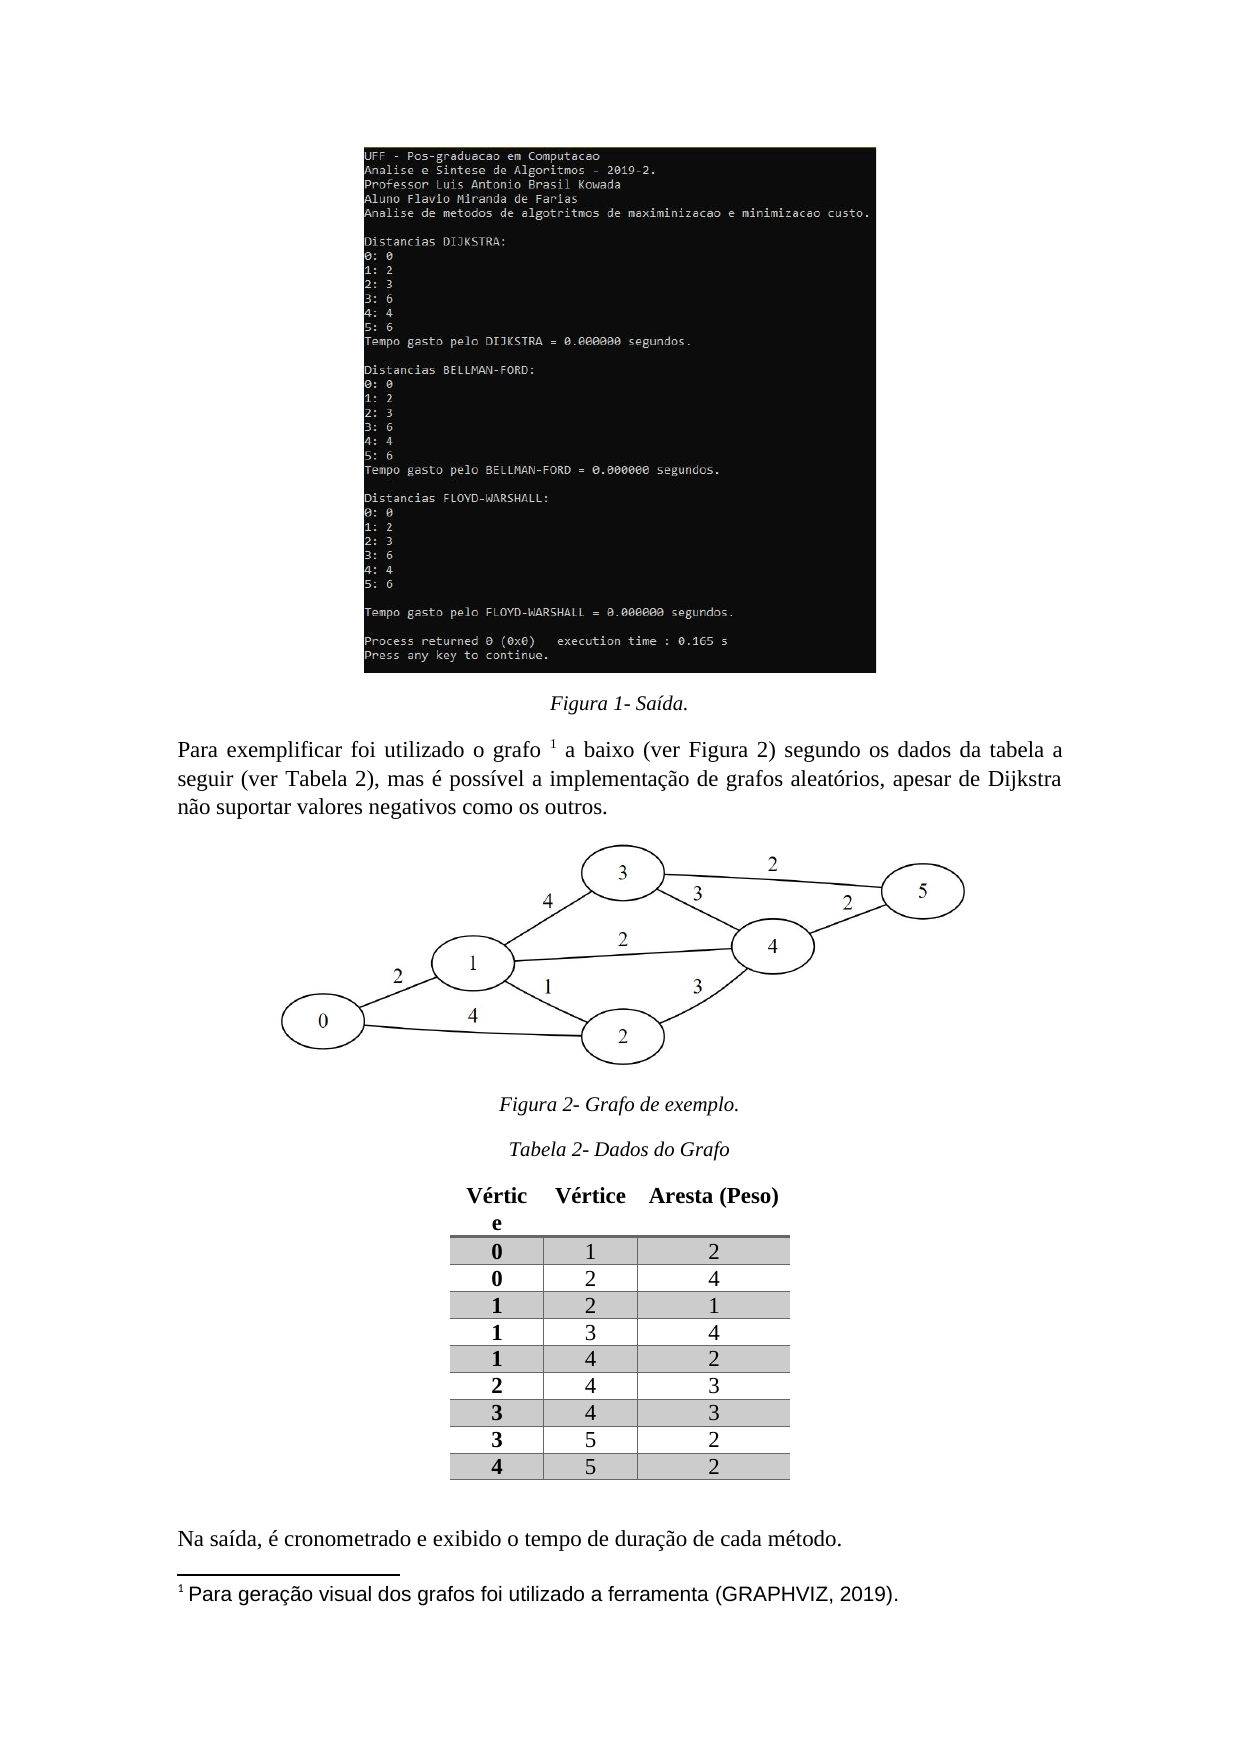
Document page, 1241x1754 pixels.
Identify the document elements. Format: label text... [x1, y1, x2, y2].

table_header Vértice [544, 1182, 637, 1235]
table_header Aresta (Peso) [637, 1182, 790, 1235]
table_header Vértice [450, 1182, 543, 1235]
table_cell 1 [450, 1292, 543, 1318]
table_cell 4 [638, 1319, 790, 1345]
table_cell 2 [638, 1454, 790, 1479]
table_cell 3 [544, 1319, 637, 1345]
picture [272, 838, 969, 1074]
table_cell 2 [544, 1265, 637, 1291]
table_cell 1 [638, 1292, 790, 1318]
table_cell 0 [450, 1238, 543, 1264]
text Na saída, é cronometrado e exibido o tempo de duração de cada método. [177, 1525, 1063, 1551]
table_cell 3 [450, 1400, 543, 1426]
table_cell 3 [638, 1373, 790, 1399]
table_cell 2 [544, 1292, 637, 1318]
table_cell 4 [544, 1400, 637, 1426]
table_cell 5 [544, 1454, 637, 1479]
picture [364, 147, 877, 673]
table_cell 2 [638, 1427, 790, 1452]
table_cell 2 [450, 1373, 543, 1399]
table_cell 4 [544, 1346, 637, 1372]
table_cell 1 [450, 1319, 543, 1345]
table_cell 4 [450, 1454, 543, 1479]
table_cell 4 [638, 1265, 790, 1291]
text Para exemplificar foi utilizado o grafo a baixo (ver Figura 2) segundo os dados da tabela a seguir (ver Tabela 2), mas é possível a implementação de grafos aleatórios, apesar de Dijkstra não suportar valores negativos como os outros. [177, 736, 1063, 819]
table_cell 3 [450, 1427, 543, 1452]
table_cell 2 [638, 1238, 790, 1264]
table_cell 2 [638, 1346, 790, 1372]
table_cell 4 [544, 1373, 637, 1399]
table_cell 0 [450, 1265, 543, 1291]
table_cell 1 [450, 1346, 543, 1372]
table_cell 3 [638, 1400, 790, 1426]
table_cell 5 [544, 1427, 637, 1452]
table_cell 1 [544, 1238, 637, 1264]
